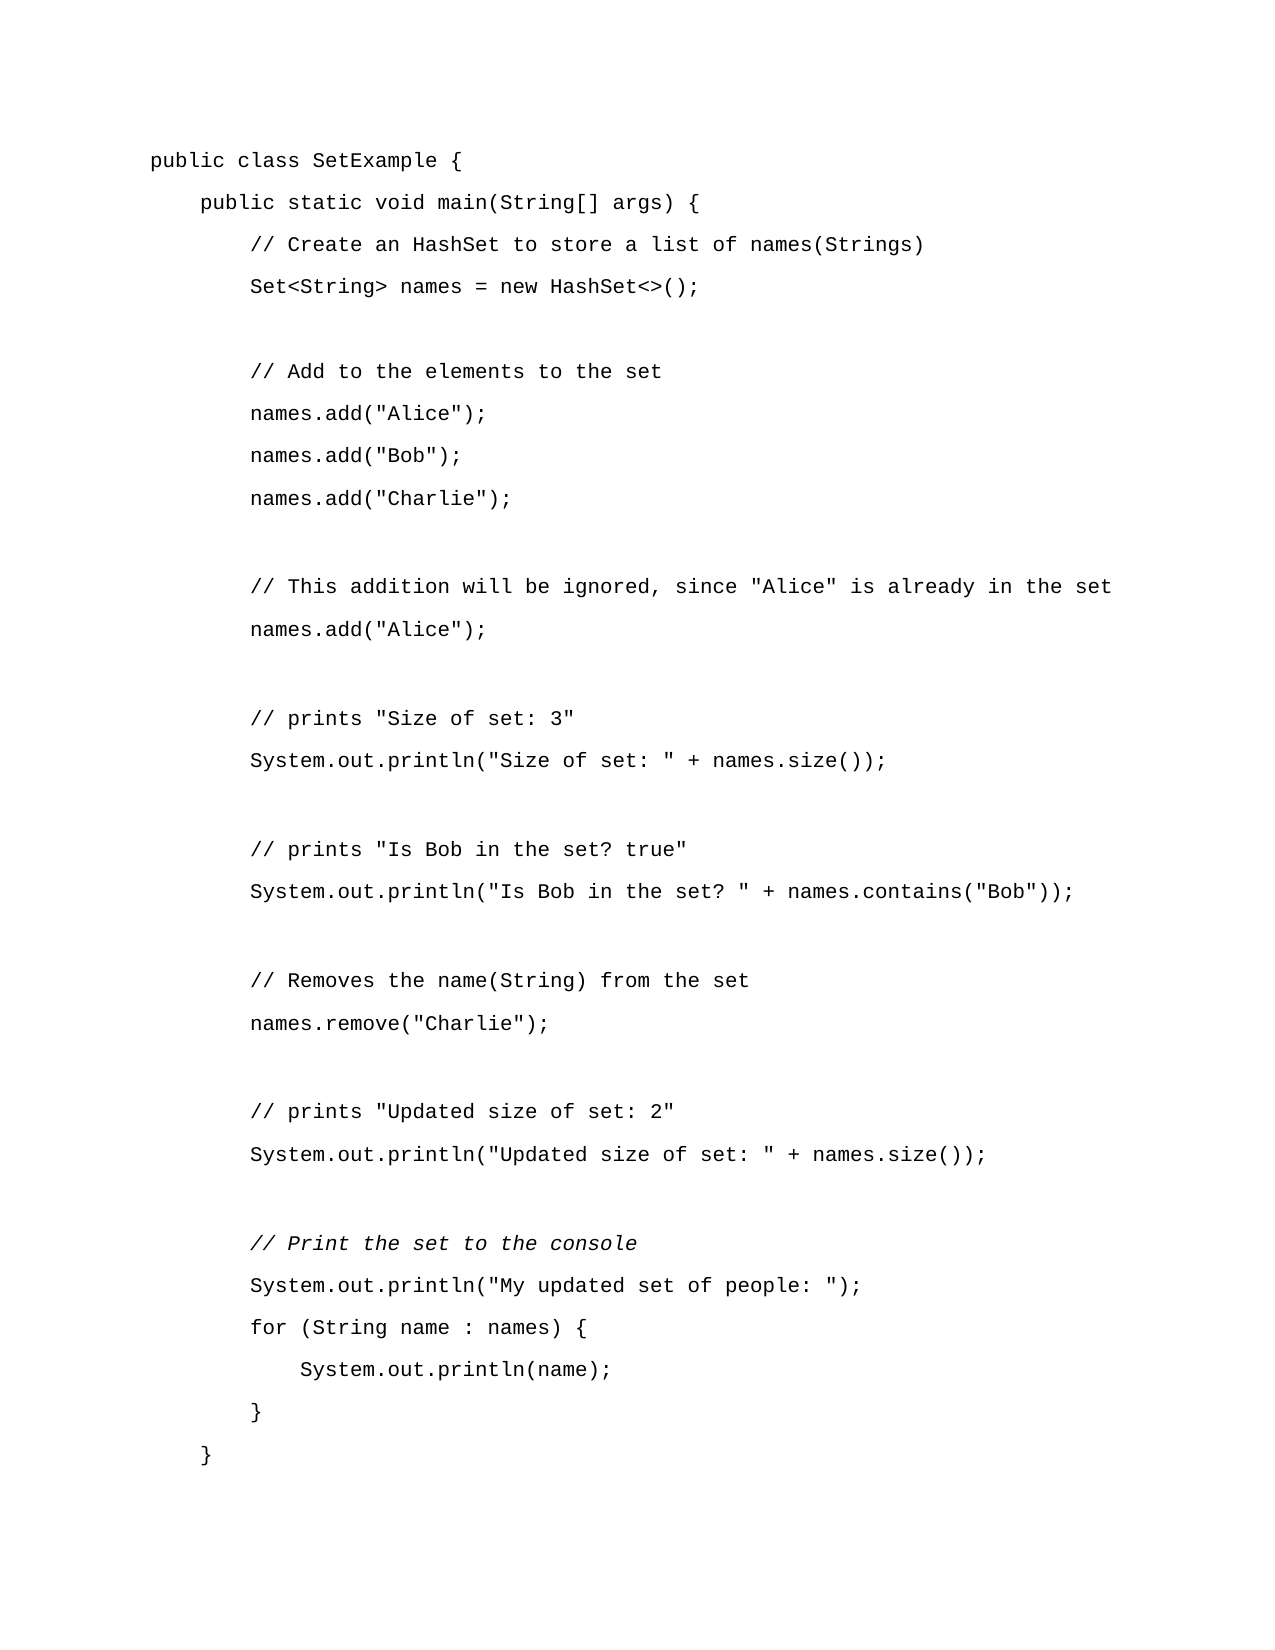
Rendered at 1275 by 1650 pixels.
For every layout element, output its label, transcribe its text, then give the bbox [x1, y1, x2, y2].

text public class SetExample { [150, 150, 1125, 174]
text names.add("Charlie"); [150, 487, 1125, 511]
text System.out.println("Updated size of set: " + names.size()); [150, 1144, 1125, 1167]
text // Create an HashSet to store a list of names(Strings) [150, 234, 1125, 258]
text // prints "Size of set: 3" [150, 708, 1125, 731]
text } [150, 1444, 1125, 1467]
text // prints "Is Bob in the set? true" [150, 839, 1125, 863]
text System.out.println("My updated set of people: "); [150, 1275, 1125, 1299]
text names.add("Alice"); [150, 619, 1125, 642]
text // Add to the elements to the set [150, 361, 1125, 384]
text // Print the set to the console [150, 1233, 1125, 1256]
text names.remove("Charlie"); [150, 1012, 1125, 1036]
text names.add("Alice"); [150, 403, 1125, 427]
text System.out.println("Is Bob in the set? " + names.contains("Bob")); [150, 881, 1125, 905]
text Set<String> names = new HashSet<>(); [150, 277, 1125, 300]
text names.add("Bob"); [150, 445, 1125, 469]
text System.out.println("Size of set: " + names.size()); [150, 750, 1125, 774]
text } [150, 1402, 1125, 1425]
text for (String name : names) { [150, 1317, 1125, 1341]
text // Removes the name(String) from the set [150, 970, 1125, 994]
text // This addition will be ignored, since "Alice" is already in the set [150, 577, 1125, 600]
text System.out.println(name); [150, 1359, 1125, 1383]
text public static void main(String[] args) { [150, 192, 1125, 216]
text // prints "Updated size of set: 2" [150, 1102, 1125, 1125]
